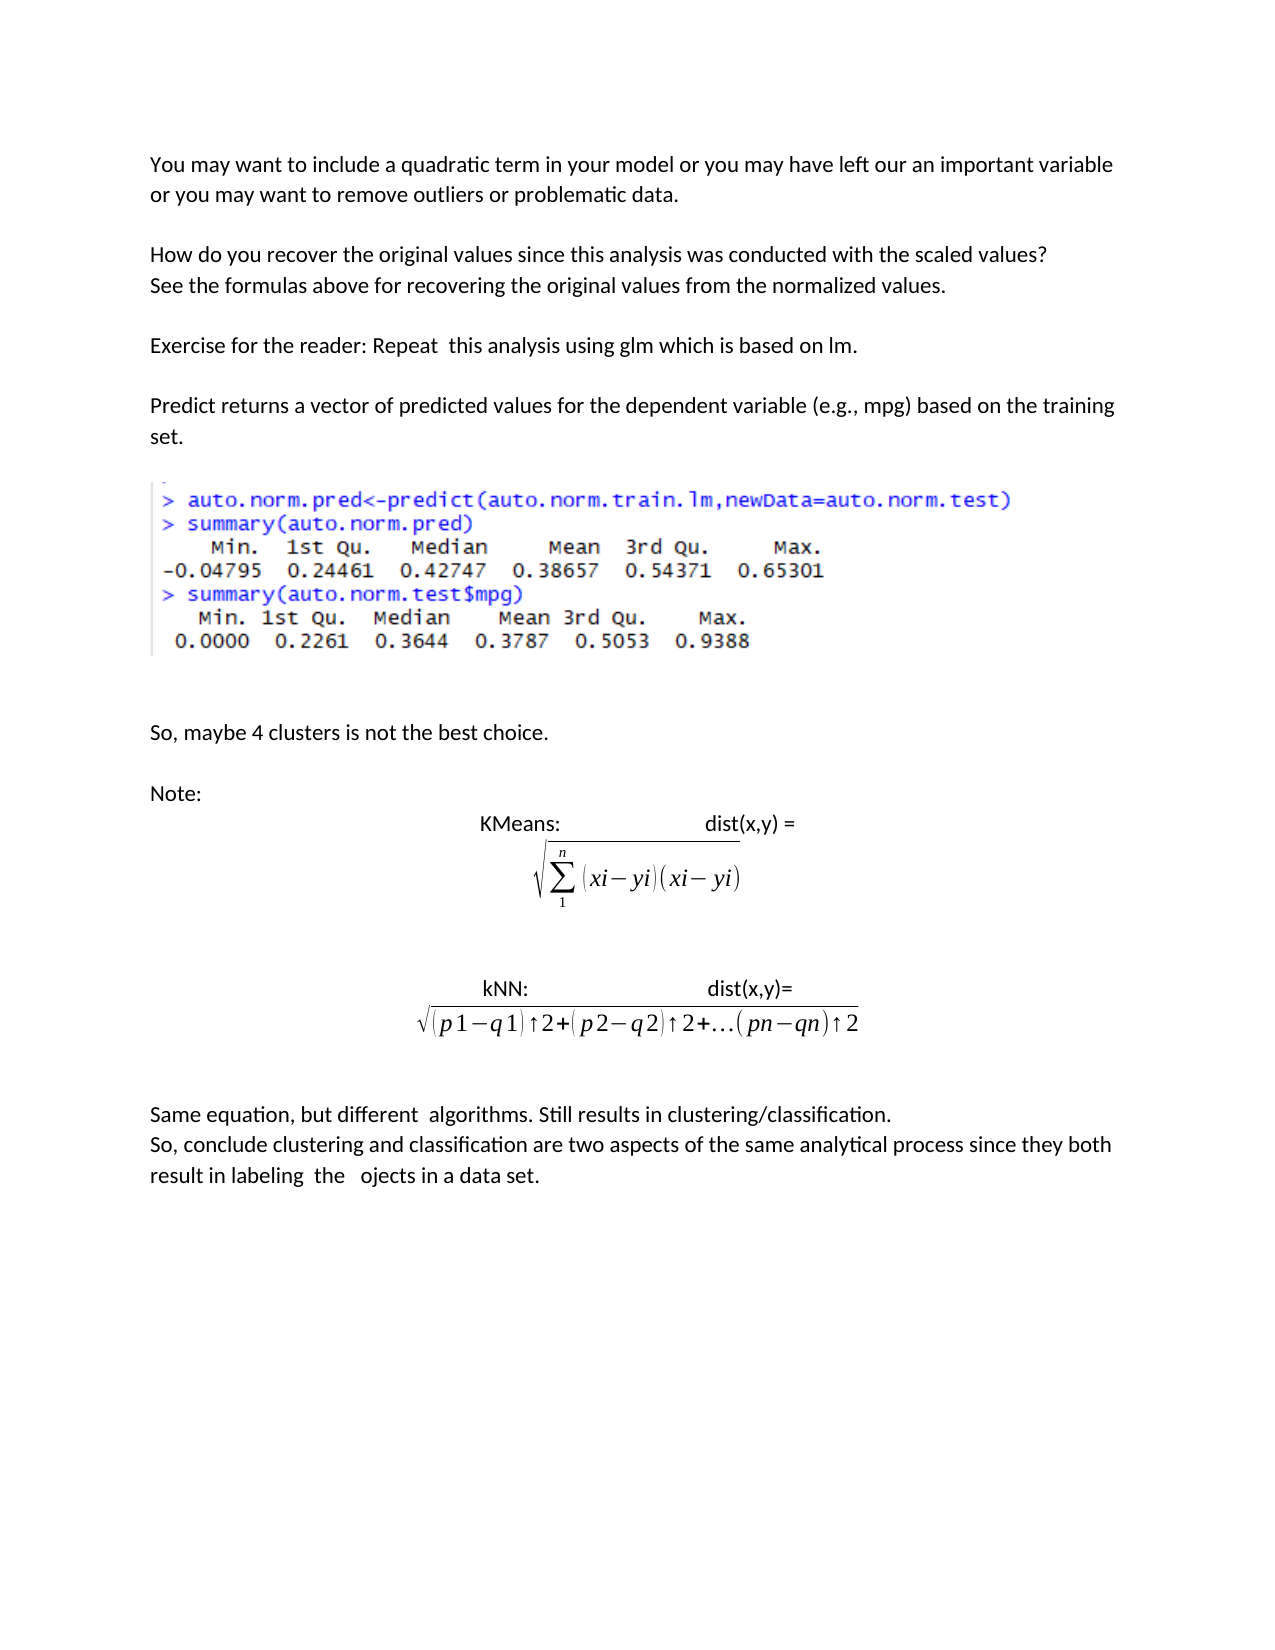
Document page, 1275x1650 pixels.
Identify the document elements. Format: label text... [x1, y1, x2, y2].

text Predict returns a vector of predicted values for the dependent variable (e.g., mpg) based on the training set. [150, 392, 1125, 450]
text You may want to include a quadratic term in your model or you may have left our an important variable or you may want to remove outliers or problematic data. [150, 150, 1125, 208]
text Note: [150, 779, 1125, 807]
picture [150, 482, 1063, 656]
text KMeans: dist(x,y) = [150, 809, 1125, 912]
text How do you recover the original values since this analysis was conducted with the scaled values? [150, 241, 1125, 269]
text Same equation, but different algorithms. Still results in clustering/classification. [150, 1100, 1125, 1128]
text kNN: dist(x,y)= [150, 974, 1125, 1038]
text Exercise for the reader: Repeat this analysis using glm which is based on lm. [150, 331, 1125, 359]
text See the formulas above for recovering the original values from the normalized values. [150, 271, 1125, 299]
text So, conclude clustering and classification are two aspects of the same analytical process since they both result in labeling the ojects in a data set. [150, 1131, 1125, 1189]
text So, maybe 4 clusters is not the best choice. [150, 718, 1125, 746]
